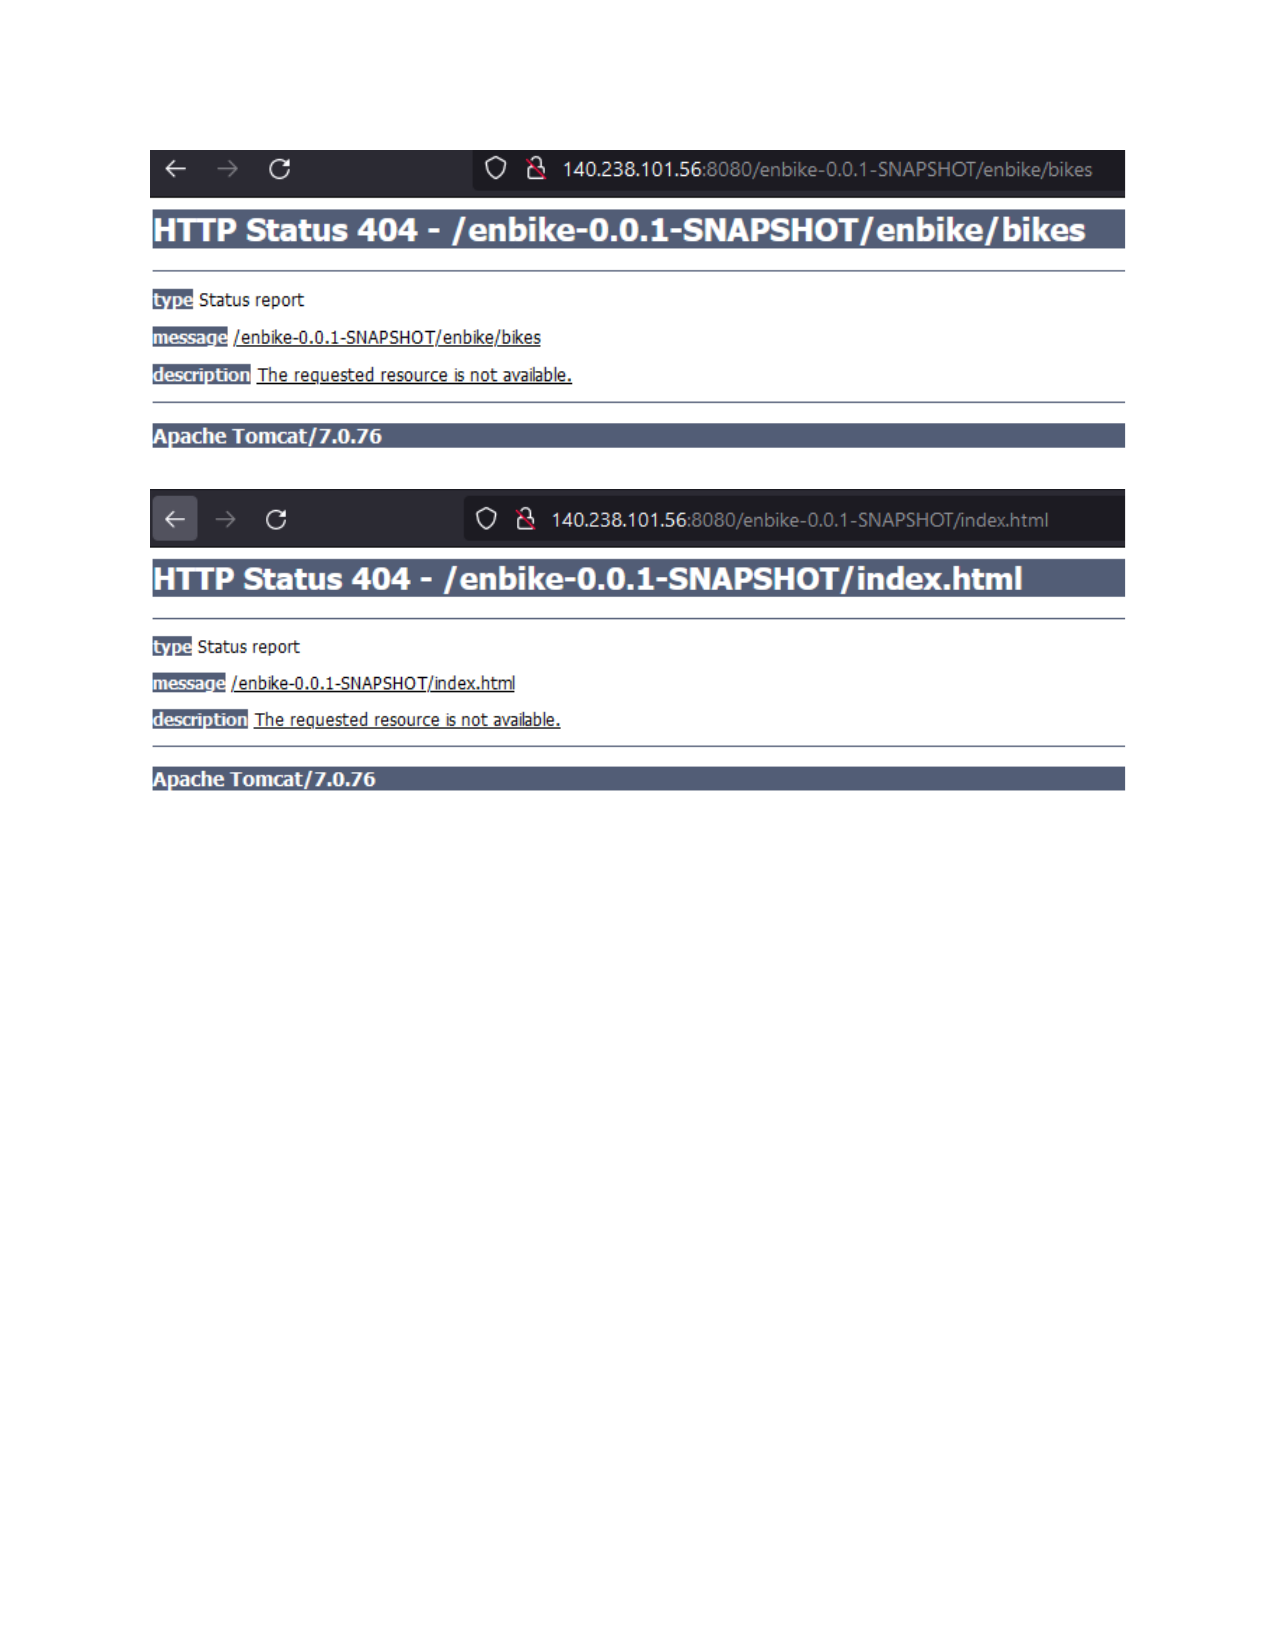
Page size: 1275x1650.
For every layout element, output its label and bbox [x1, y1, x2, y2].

picture [150, 150, 1125, 487]
picture [150, 489, 1125, 851]
